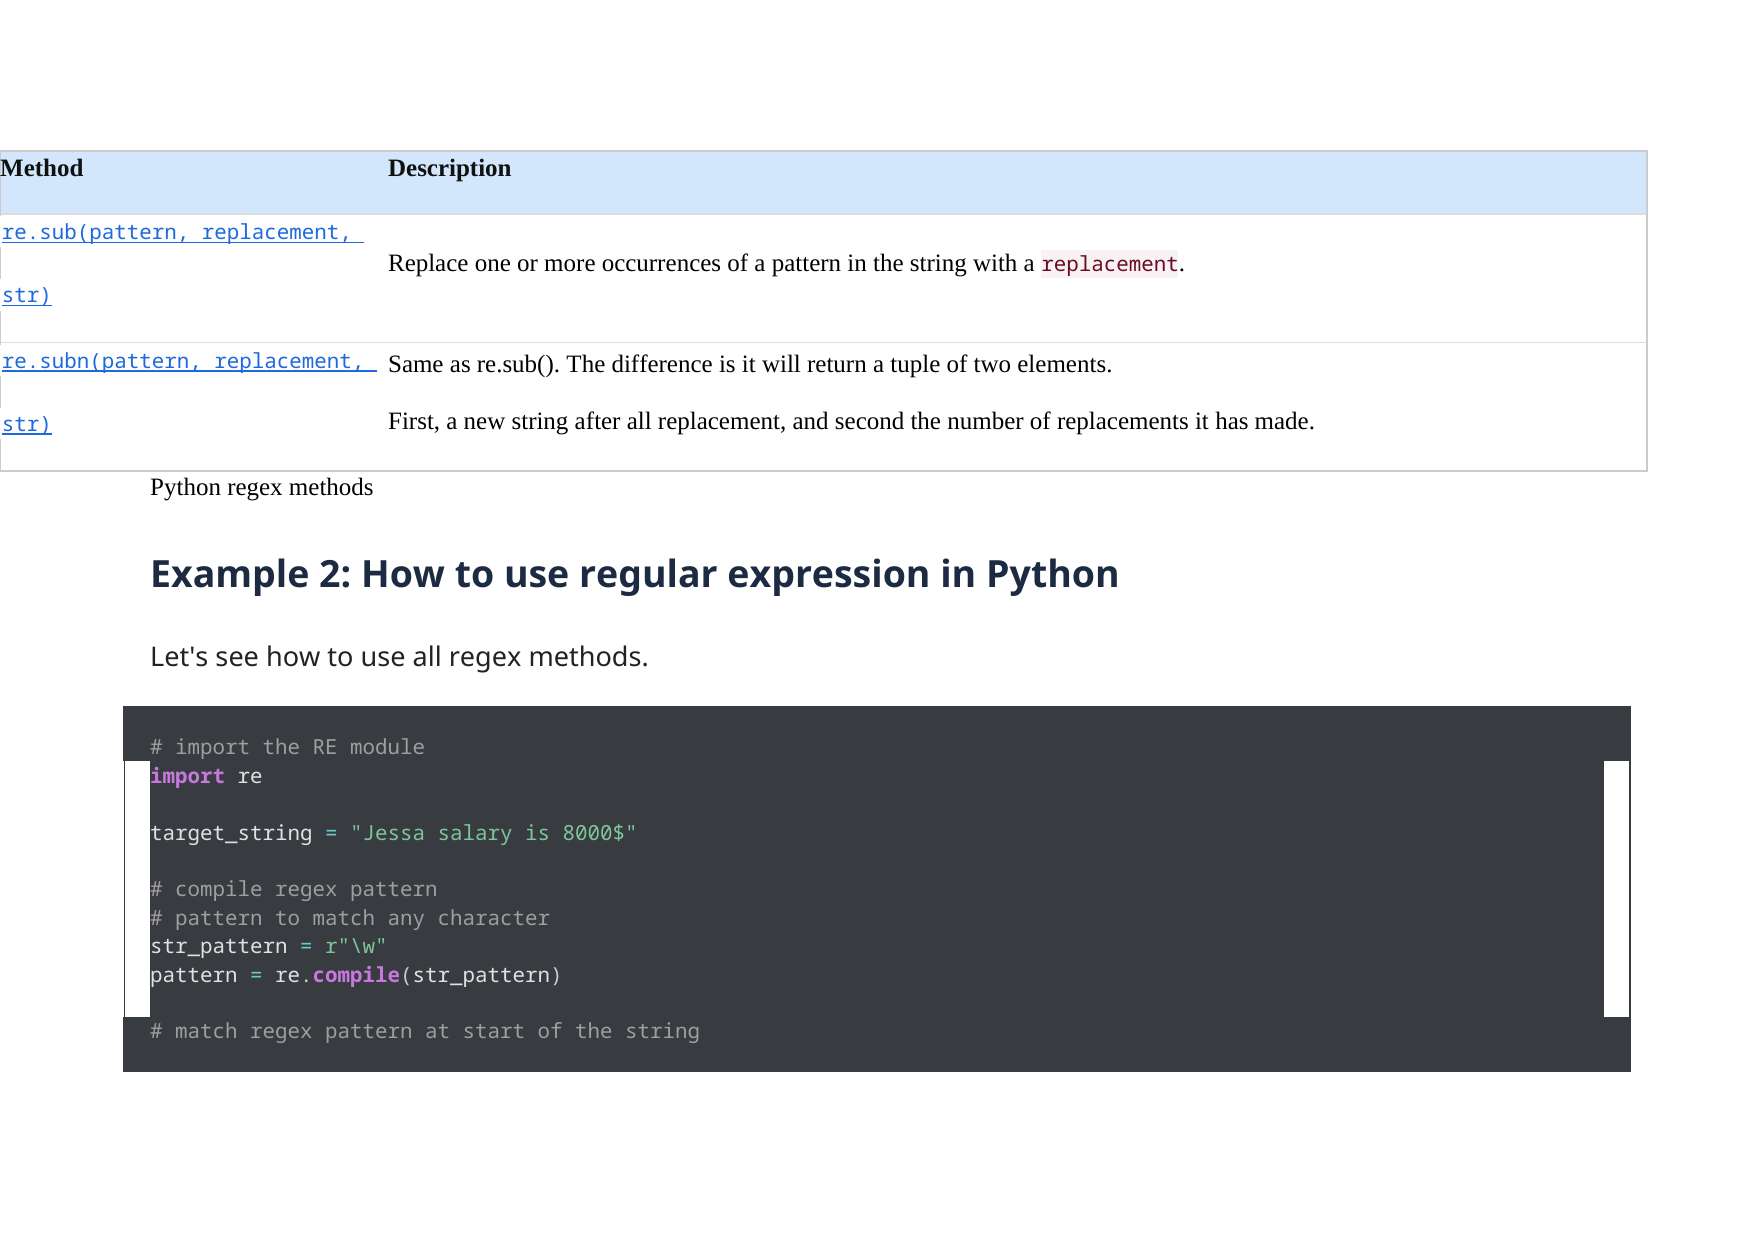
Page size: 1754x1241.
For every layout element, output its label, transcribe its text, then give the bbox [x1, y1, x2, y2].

text # compile regex pattern [150, 874, 1604, 903]
text # match regex pattern at start of the string [125, 990, 1629, 1070]
table_cell re.sub(pattern, replacement, str) [1, 215, 386, 342]
table_cell Replace one or more occurrences of a pattern in the string with a replacement. [386, 215, 1646, 342]
text # pattern to match any character [150, 903, 1604, 931]
text Python regex methods [150, 472, 1604, 501]
table_cell Same as re.sub(). The difference is it will return a tuple of two elements. First, a new string after all replacement, and second the number of replacements it has made. [386, 343, 1646, 470]
text target_string = "Jessa salary is 8000$" [150, 818, 1604, 846]
text # import the RE module [125, 707, 1629, 761]
table_header Method [1, 152, 386, 213]
text Let's see how to use all regex methods. [150, 638, 1604, 674]
text str_pattern = r"\w" [150, 931, 1604, 960]
text pattern = re.compile(str_pattern) [150, 960, 1604, 988]
table_header Description [386, 152, 1646, 213]
text Example 2: How to use regular expression in Python [150, 547, 1604, 598]
table_cell re.subn(pattern, replacement, str) [1, 343, 386, 470]
text import re [150, 761, 1604, 789]
